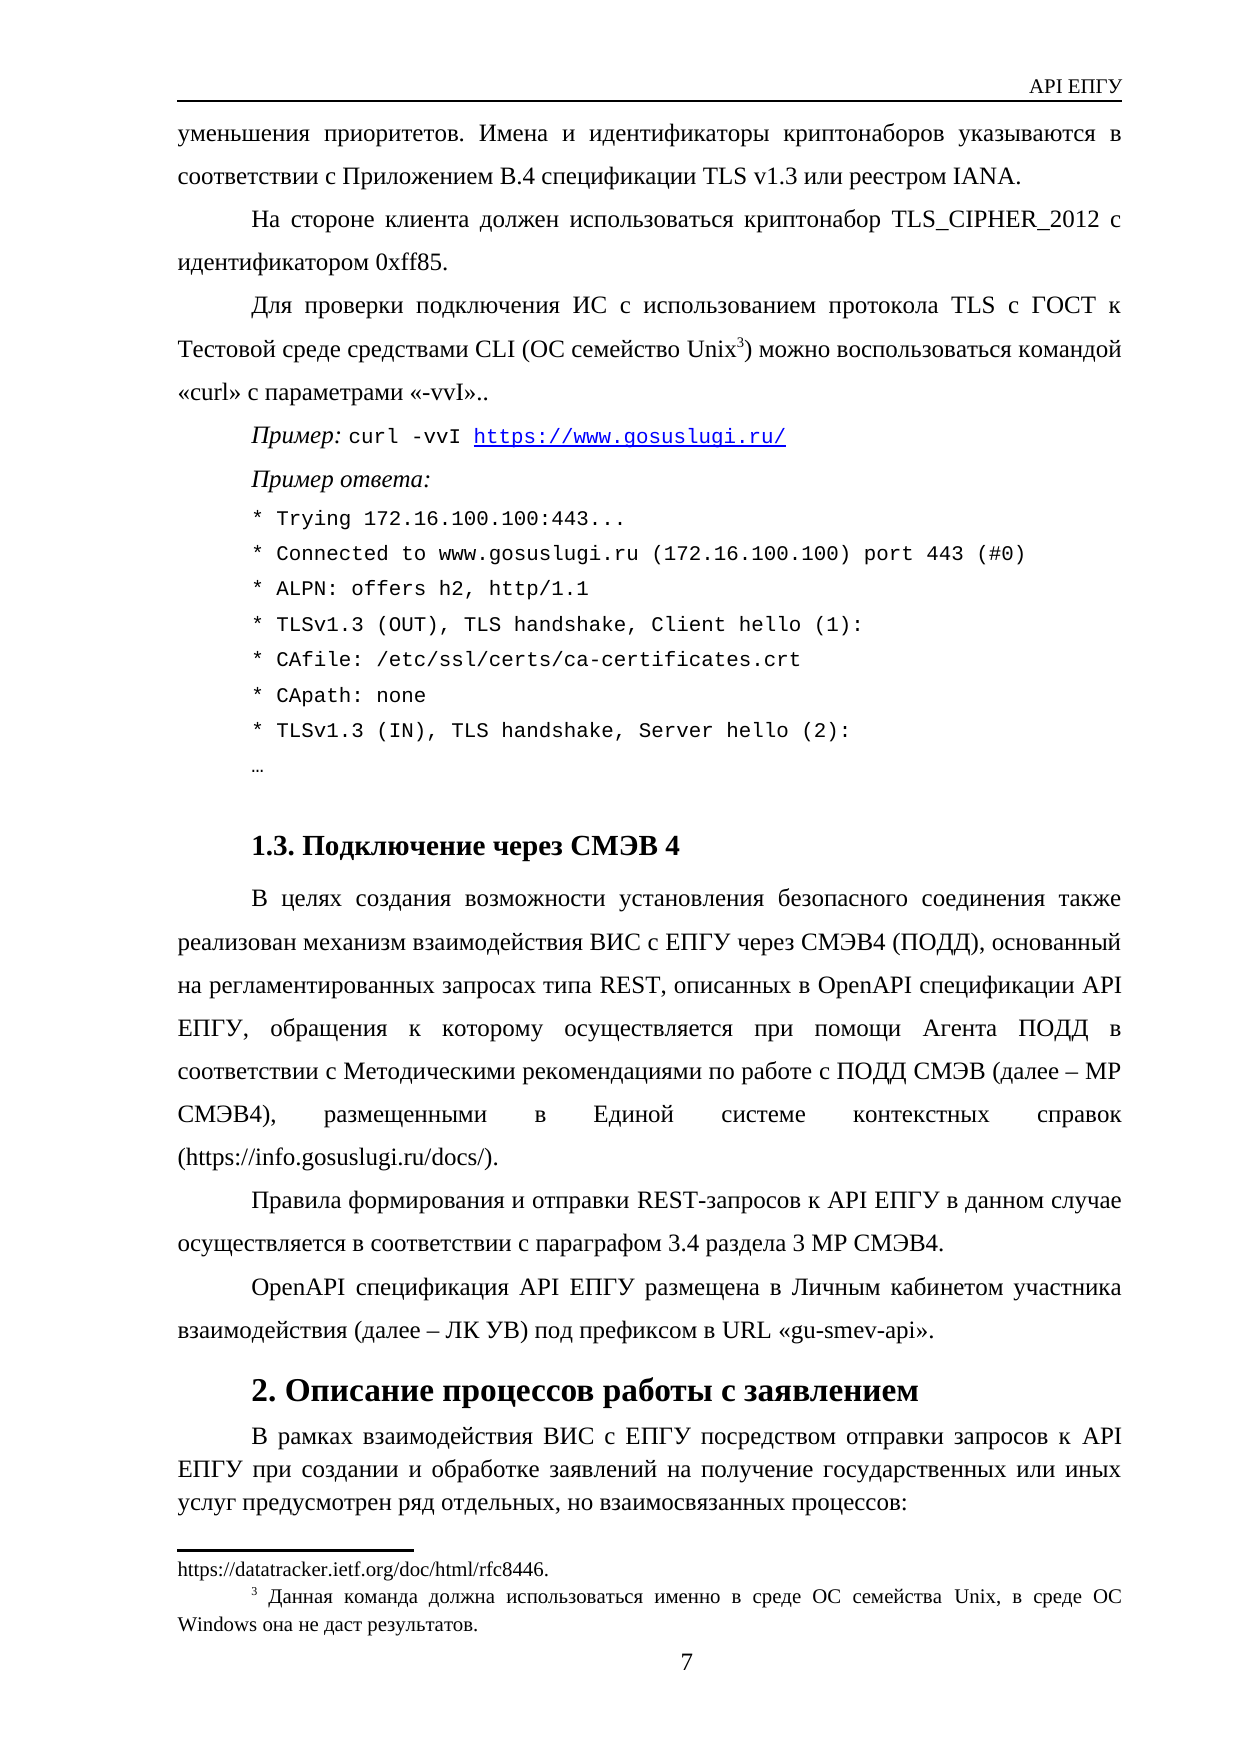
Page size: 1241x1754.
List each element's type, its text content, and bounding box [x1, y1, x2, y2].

text * TLSv1.3 (IN), TLS handshake, Server hello (2): [177, 720, 1122, 744]
text * CAfile: /etc/ssl/certs/ca-certificates.crt [177, 649, 1122, 673]
text В рамках взаимодействия ВИС с ЕПГУ посредством отправки запросов к API ЕПГУ при создании и обработке заявлений на получение государственных или иных услуг предусмотрен ряд отдельных, но взаимосвязанных процессов: [177, 1421, 1122, 1516]
text OpenAPI спецификация API ЕПГУ размещена в Личным кабинетом участника взаимодействия (далее – ЛК УВ) под префиксом в URL «gu-smev-api». [177, 1272, 1122, 1343]
text … [177, 755, 1122, 779]
text * CApath: none [177, 684, 1122, 708]
text Правила формирования и отправки REST-запросов к API ЕПГУ в данном случае осуществляется в соответствии с параграфом 3.4 раздела 3 МР СМЭВ4. [177, 1185, 1122, 1257]
text * Connected to www.gosuslugi.ru (172.16.100.100) port 443 (#0) [177, 543, 1122, 567]
text Для проверки подключения ИС с использованием протокола TLS с ГОСТ к Тестовой среде средствами CLI (ОС семейство Unix) можно воспользоваться командой «curl» с параметрами «-vvI».. [177, 291, 1122, 406]
subtitle Подключение через СМЭВ 4 [251, 828, 1122, 862]
text В целях создания возможности установления безопасного соединения также реализован механизм взаимодействия ВИС с ЕПГУ через СМЭВ4 (ПОДД), основанный на регламентированных запросах типа REST, описанных в OpenAPI спецификации API ЕПГУ, обращения к которому осуществляется при помощи Агента ПОДД в соответствии с Методическими рекомендациями по работе с ПОДД СМЭВ (далее – МР СМЭВ4), размещенными в Единой системе контекстных справок (https://info.gosuslugi.ru/docs/). [177, 883, 1122, 1171]
text * ALPN: offers h2, http/1.1 [177, 578, 1122, 602]
text На стороне клиента должен использоваться криптонабор TLS_CIPHER_2012 с идентификатором 0xff85. [177, 204, 1122, 276]
text Описание процессов работы с заявлением [251, 1370, 1122, 1409]
text * TLSv1.3 (OUT), TLS handshake, Client hello (1): [177, 614, 1122, 637]
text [177, 118, 1122, 190]
text Пример ответа: [177, 464, 1122, 493]
text * Trying 172.16.100.100:443... [177, 507, 1122, 531]
text Пример: curl -vvI https://www.gosuslugi.ru/ [177, 420, 1122, 449]
